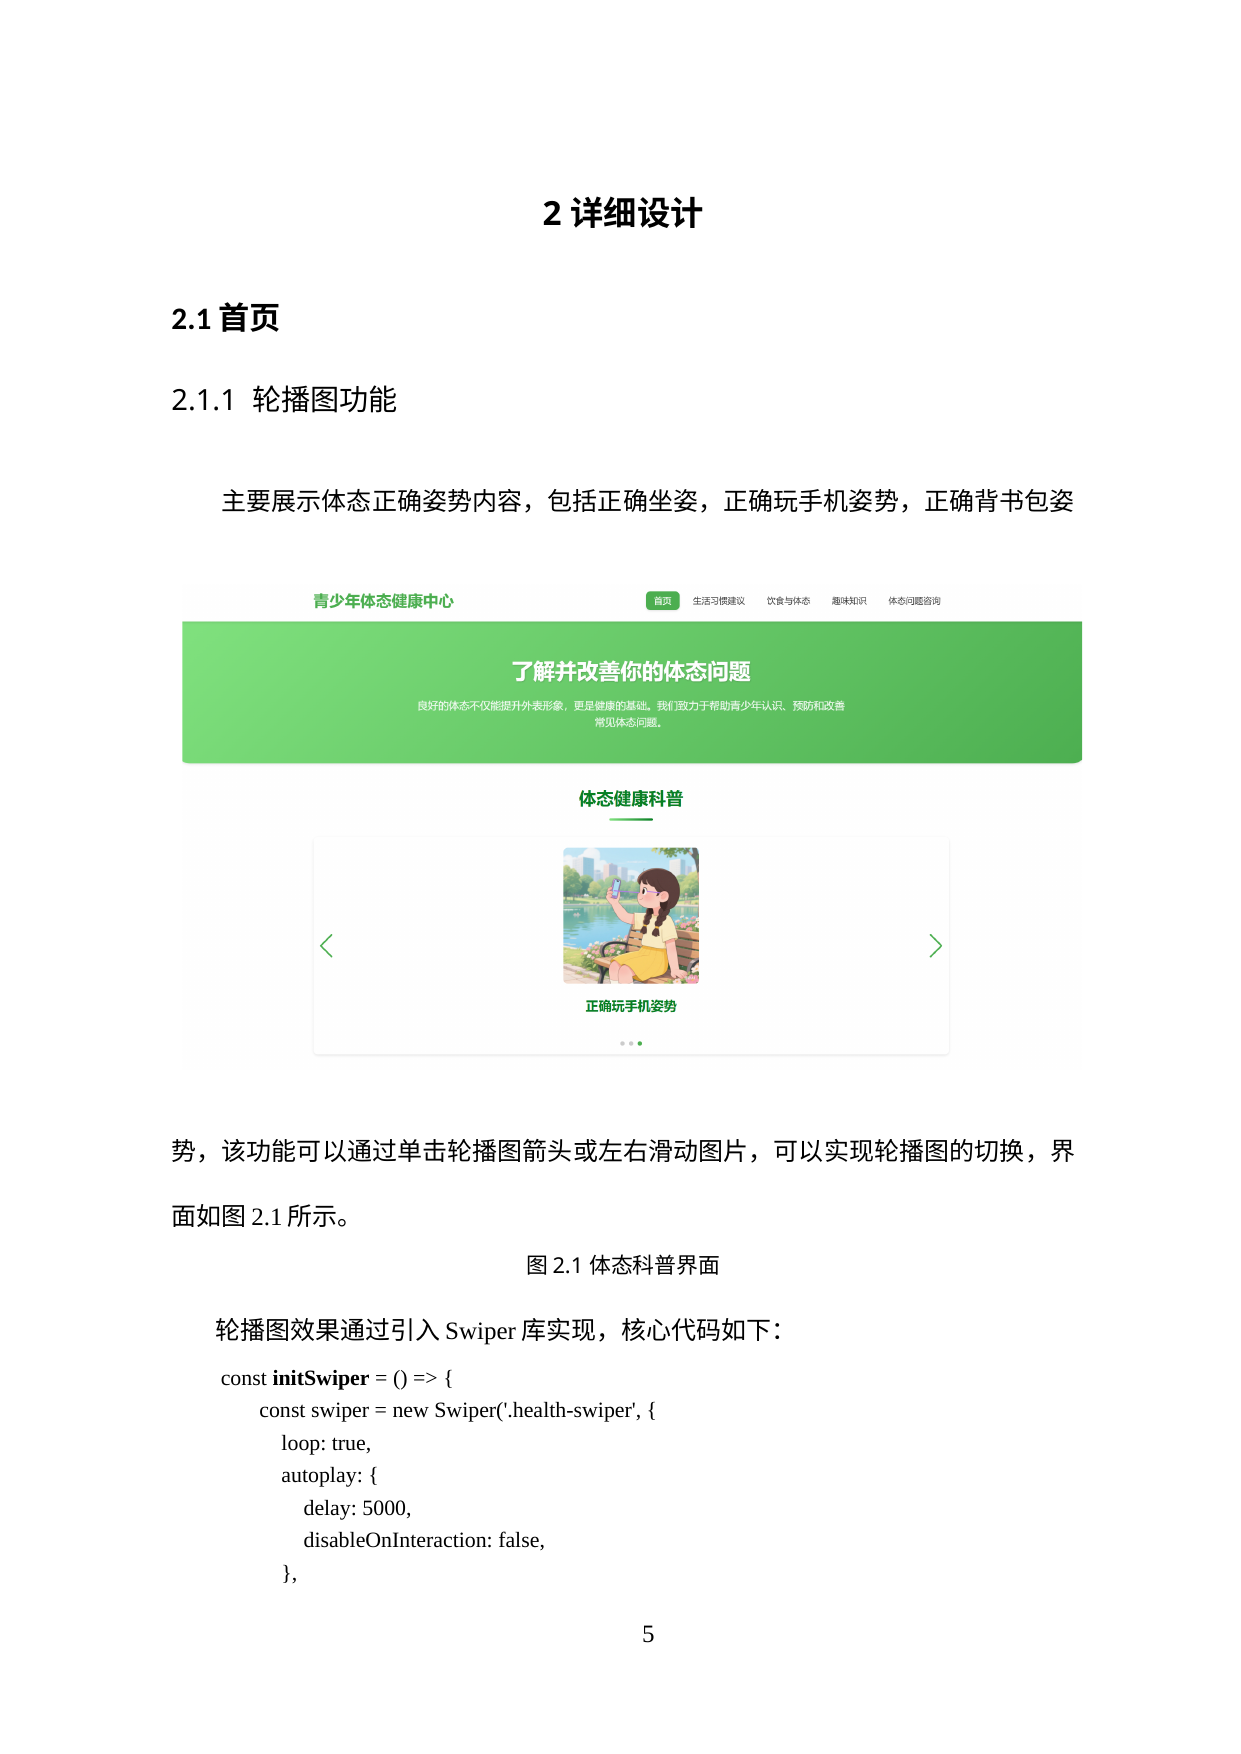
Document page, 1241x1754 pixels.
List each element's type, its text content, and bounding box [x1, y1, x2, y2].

text }, [171, 1556, 1075, 1588]
subtitle 2.1 首页 [171, 284, 1075, 349]
text disableOnInteraction: false, [171, 1523, 1075, 1556]
text const swiper = new Swiper('.health-swiper', { [171, 1393, 1075, 1426]
subtitle 2 详细设计 [171, 178, 1075, 243]
text autoplay: { [171, 1458, 1075, 1491]
text 2.1.1 轮播图功能 [171, 365, 1075, 430]
picture [182, 584, 1081, 1069]
text const initSwiper = () => { [171, 1361, 1075, 1393]
text 轮播图效果通过引入Swiper库实现，核心代码如下： [171, 1296, 1075, 1361]
text 图2.1 体态科普界面 [171, 1247, 1075, 1280]
text loop: true, [171, 1426, 1075, 1458]
text delay: 5000, [171, 1491, 1075, 1523]
